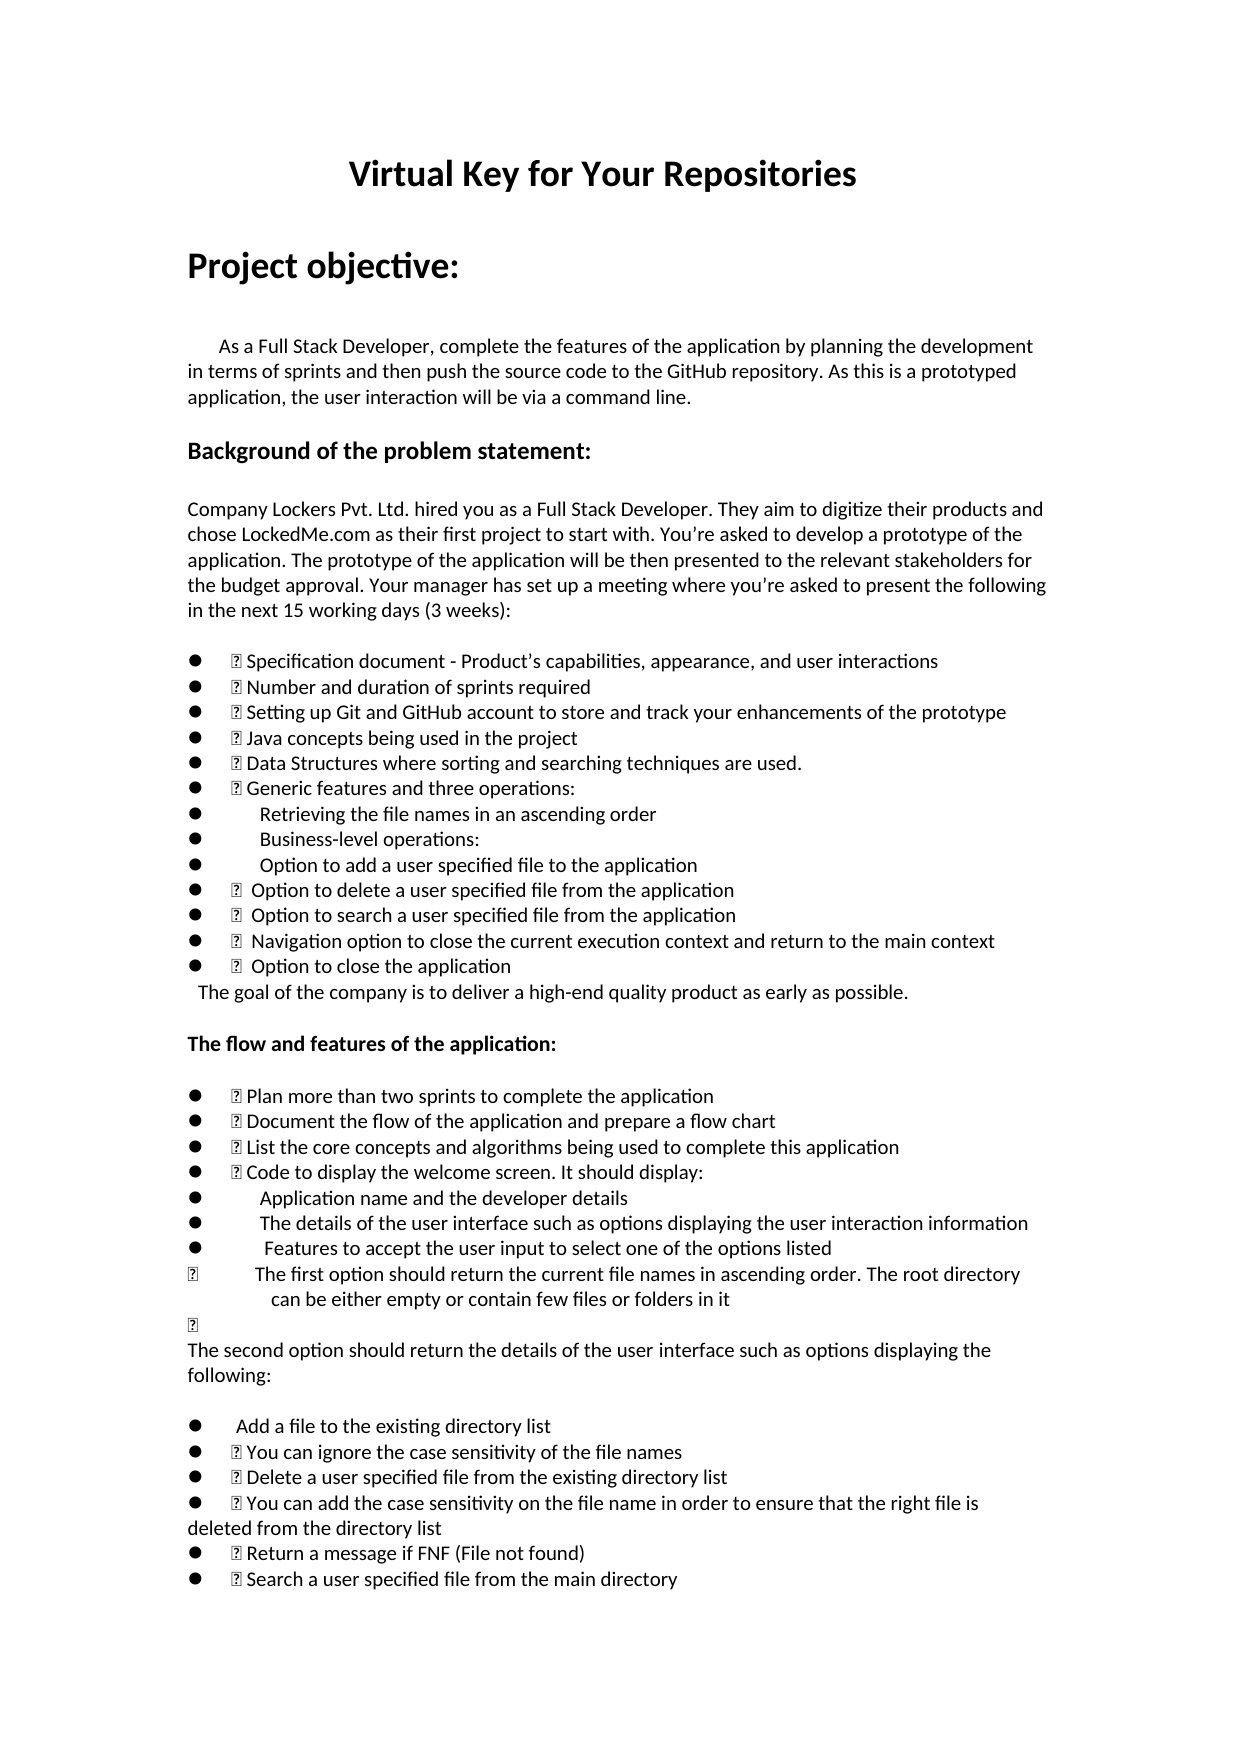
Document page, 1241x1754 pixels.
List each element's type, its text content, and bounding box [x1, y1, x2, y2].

list  Option to close the application [187, 953, 1053, 979]
text  The first option should return the current file names in ascending order. The root directory can be either empty or contain few files or folders in it [187, 1261, 1053, 1312]
list  Setting up Git and GitHub account to store and track your enhancements of the prototype [187, 699, 1053, 725]
list  Data Structures where sorting and searching techniques are used. [187, 750, 1053, 776]
list  Specification document - Product’s capabilities, appearance, and user interactions [187, 648, 1053, 674]
text The goal of the company is to deliver a high-end quality product as early as possible. [187, 979, 1053, 1004]
list  Plan more than two sprints to complete the application [187, 1083, 1053, 1108]
text Background of the problem statement: [187, 435, 1053, 466]
list Business-level operations: [187, 826, 1053, 852]
list  Java concepts being used in the project [187, 725, 1053, 750]
list  You can ignore the case sensitivity of the file names [187, 1439, 1053, 1464]
text Project objective: [187, 242, 1053, 287]
text  [187, 1312, 1053, 1337]
list Features to accept the user input to select one of the options listed [187, 1236, 1053, 1261]
list  Option to search a user specified file from the application [187, 903, 1053, 928]
list The details of the user interface such as options displaying the user interaction information [187, 1210, 1053, 1236]
list Add a file to the existing directory list [187, 1413, 1053, 1439]
text Company Lockers Pvt. Ltd. hired you as a Full Stack Developer. They aim to digitize their products and chose LockedMe.com as their first project to start with. You’re asked to develop a prototype of the application. The prototype of the application will be then presented to the relevant stakeholders for the budget approval. Your manager has set up a meeting where you’re asked to present the following in the next 15 working days (3 weeks): [187, 496, 1053, 623]
text As a Full Stack Developer, complete the features of the application by planning the development in terms of sprints and then push the source code to the GitHub repository. As this is a prototyped application, the user interaction will be via a command line. [187, 333, 1053, 409]
list  Document the flow of the application and prepare a flow chart [187, 1108, 1053, 1134]
list  Search a user specified file from the main directory [187, 1566, 1053, 1591]
list  Code to display the welcome screen. It should display: [187, 1159, 1053, 1185]
list  You can add the case sensitivity on the file name in order to ensure that the right file is [187, 1490, 1053, 1515]
list Application name and the developer details [187, 1185, 1053, 1210]
list Option to add a user specified file to the application [187, 852, 1053, 877]
list  Option to delete a user specified file from the application [187, 877, 1053, 903]
text Virtual Key for Your Repositories [187, 150, 1053, 196]
list  Navigation option to close the current execution context and return to the main context [187, 928, 1053, 953]
text deleted from the directory list [187, 1515, 1053, 1541]
list  Number and duration of sprints required [187, 674, 1053, 699]
list  Return a message if FNF (File not found) [187, 1541, 1053, 1566]
text The second option should return the details of the user interface such as options displaying the following: [187, 1337, 1053, 1388]
list Retrieving the file names in an ascending order [187, 801, 1053, 826]
list  Delete a user specified file from the existing directory list [187, 1464, 1053, 1490]
text The flow and features of the application: [187, 1030, 1053, 1056]
list  List the core concepts and algorithms being used to complete this application [187, 1134, 1053, 1159]
list  Generic features and three operations: [187, 776, 1053, 801]
